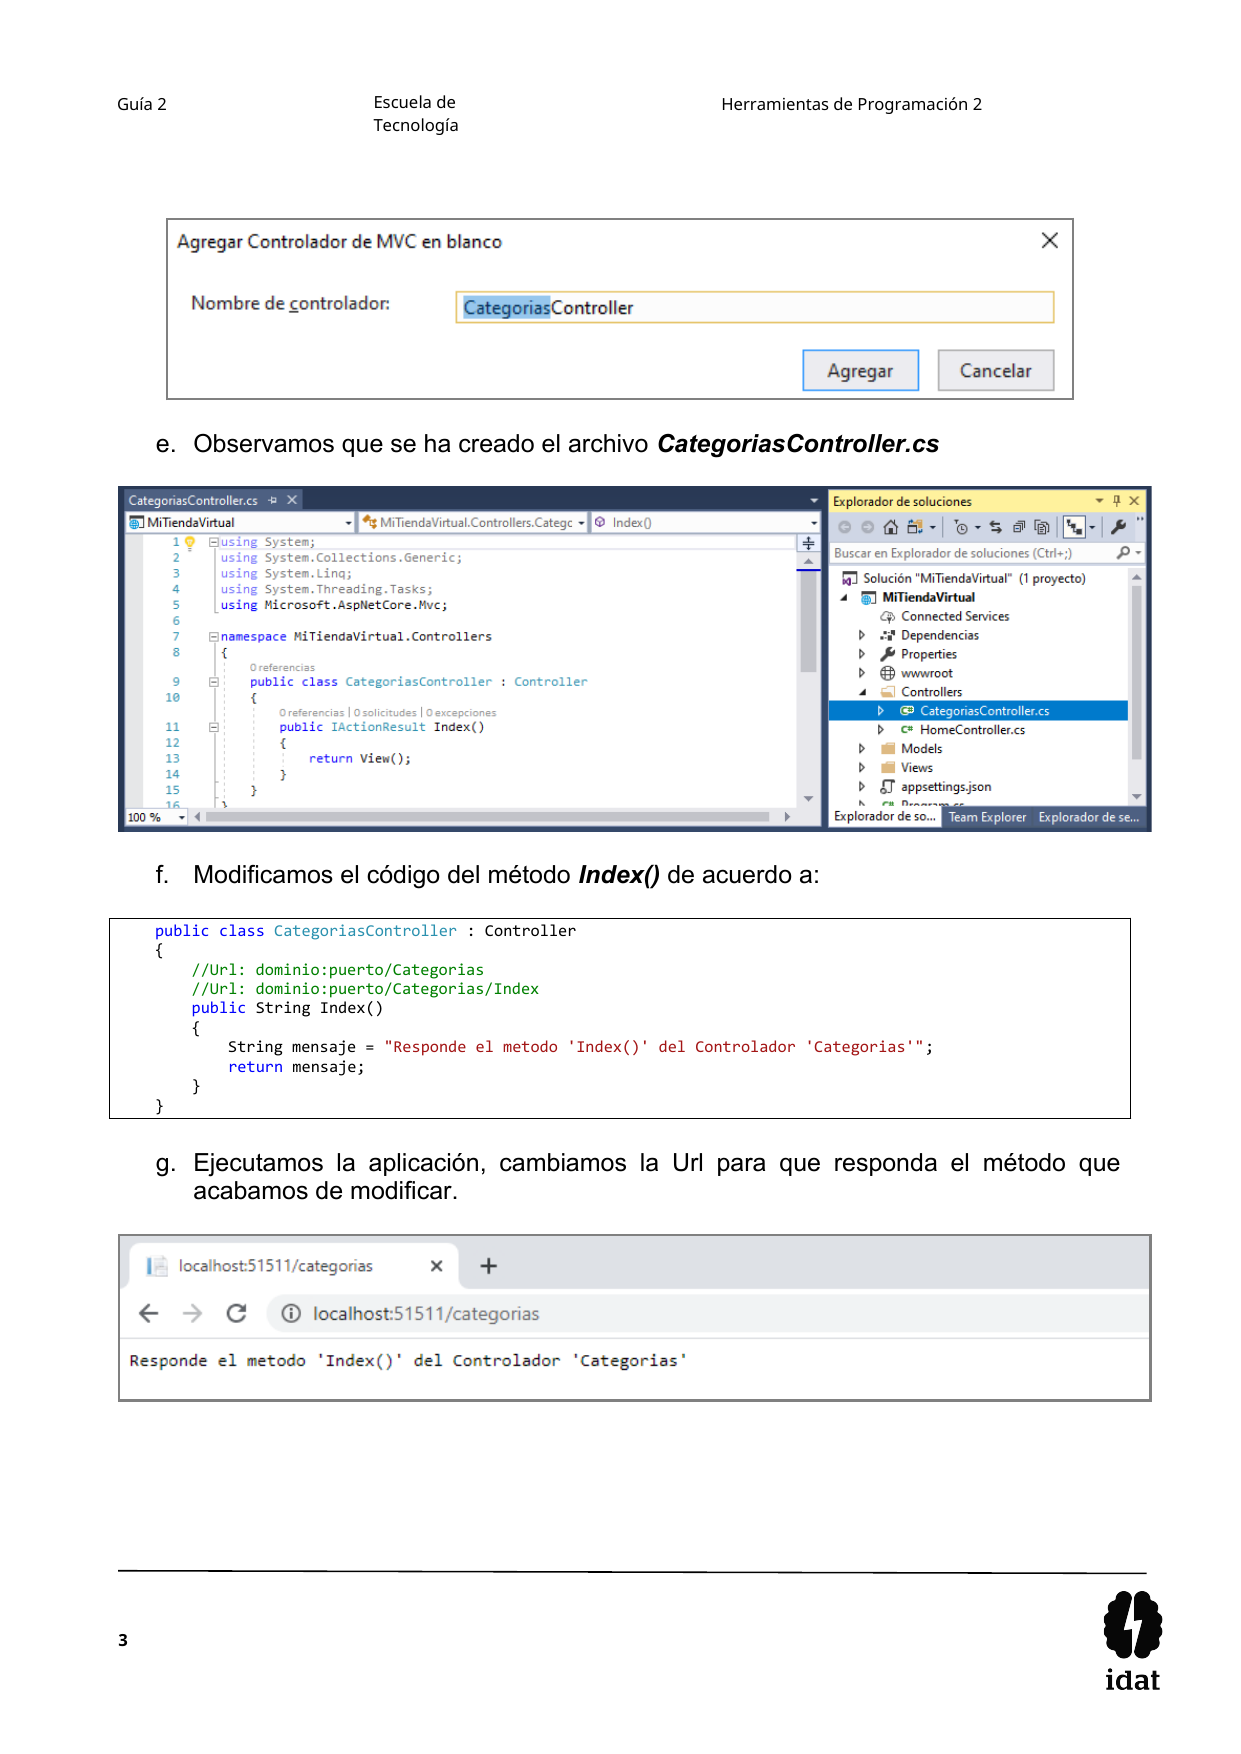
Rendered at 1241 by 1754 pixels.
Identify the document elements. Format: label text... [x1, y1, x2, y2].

text { [118, 940, 1122, 960]
picture [118, 486, 1152, 832]
text //Url: dominio:puerto/Categorias [118, 960, 1122, 979]
text return mensaje; [118, 1057, 1122, 1077]
picture [1103, 1591, 1163, 1690]
text String mensaje = "Responde el metodo 'Index()' del Controlador 'Categorias'"; [118, 1038, 1122, 1057]
text } [118, 1077, 1122, 1093]
text } [110, 1093, 1130, 1118]
text public String Index() [118, 999, 1122, 1018]
text public class CategoriasController : Controller [110, 919, 1130, 940]
list Modificamos el código del método Index() de acuerdo a: [156, 860, 1122, 889]
list Ejecutamos la aplicación, cambiamos la Url para que responda el método que acabamos de modificar. [156, 1147, 1122, 1205]
picture [120, 1236, 1149, 1399]
text { [118, 1018, 1122, 1038]
picture [168, 220, 1072, 398]
list Observamos que se ha creado el archivo CategoriasController.cs [156, 429, 1122, 458]
text //Url: dominio:puerto/Categorias/Index [118, 979, 1122, 999]
